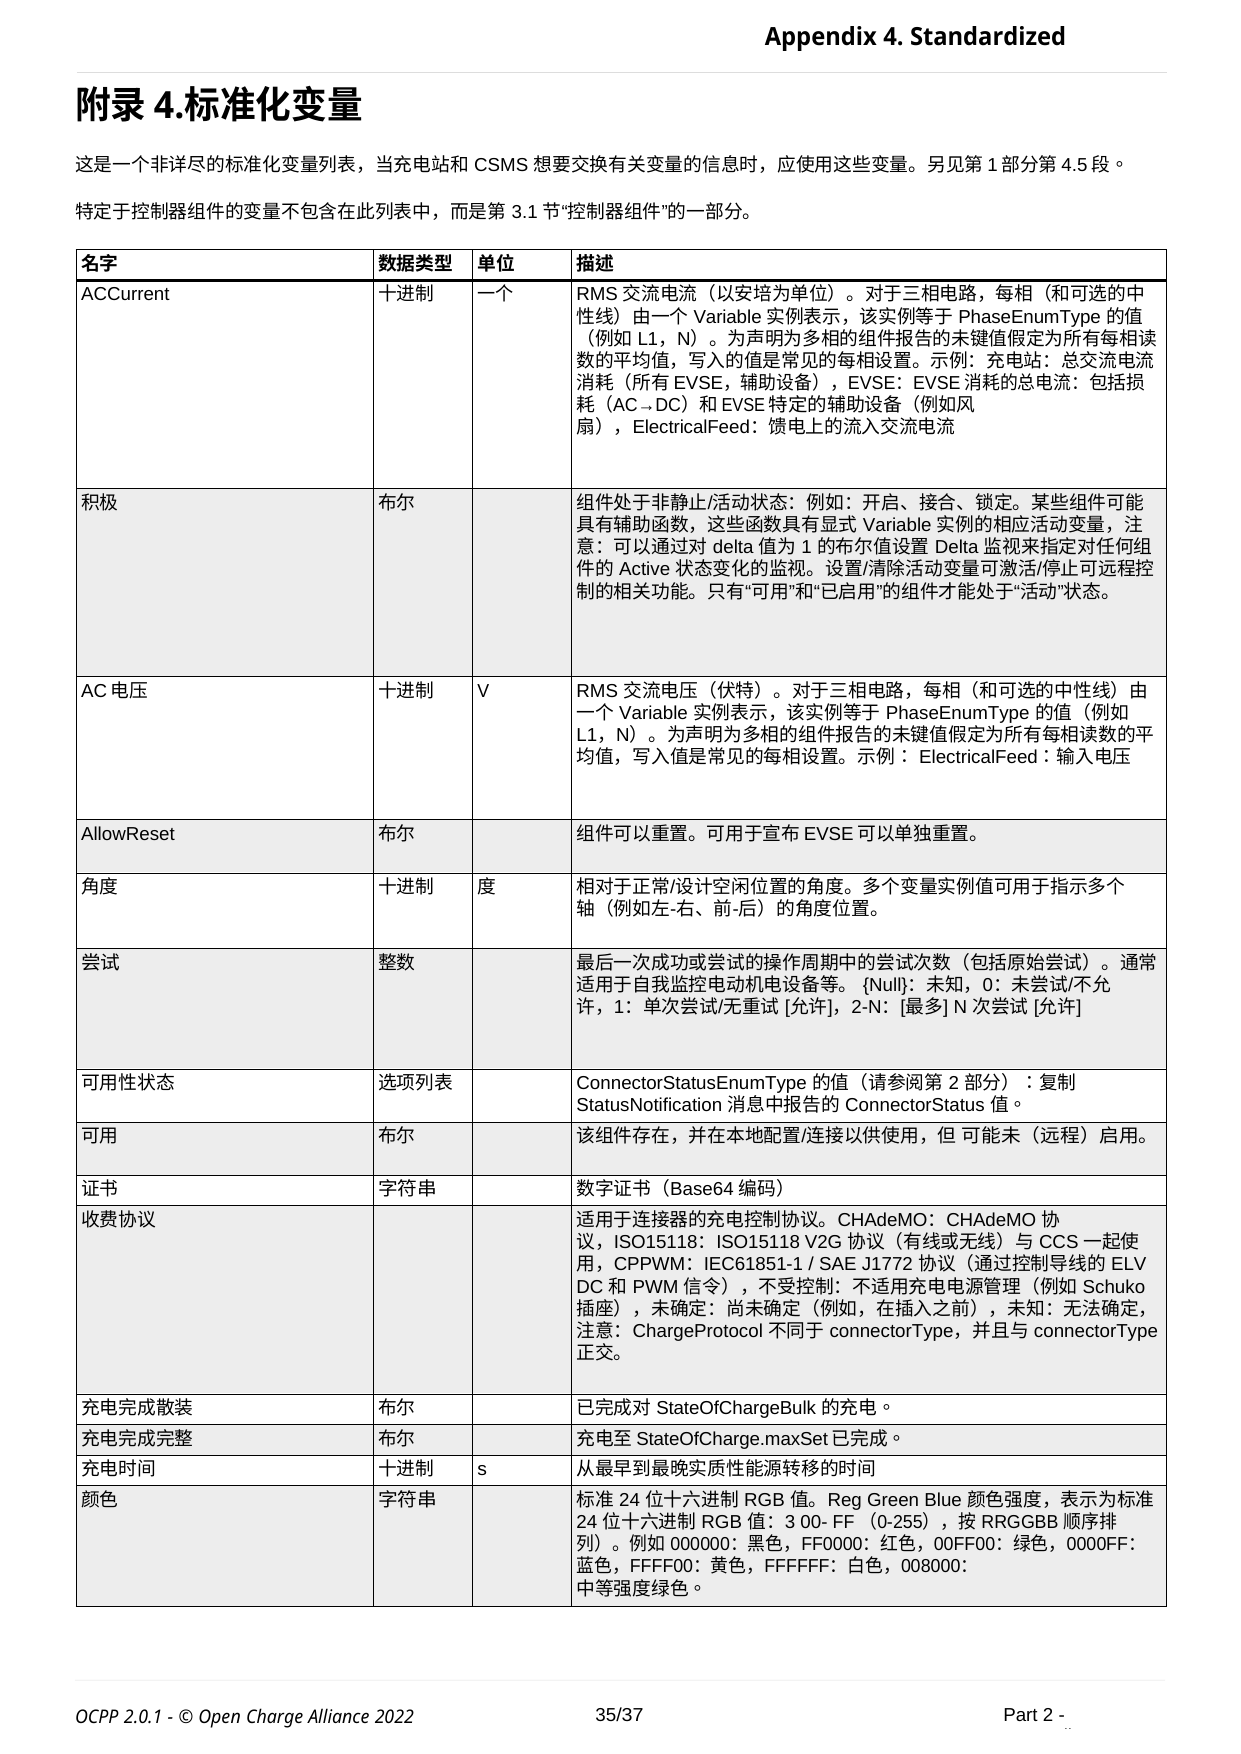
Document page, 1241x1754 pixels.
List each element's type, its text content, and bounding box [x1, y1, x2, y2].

table_cell 收费协议 [77, 1206, 373, 1393]
table_header 单位 [473, 250, 571, 279]
table_cell V [473, 677, 571, 819]
table_cell 选项列表 [374, 1070, 472, 1122]
table_cell 证书 [77, 1176, 373, 1205]
table_cell [473, 949, 571, 1068]
table_cell 可用 [77, 1123, 373, 1175]
table_cell AC电压 [77, 677, 373, 819]
table_cell [473, 1123, 571, 1175]
table_cell 布尔 [374, 1425, 472, 1455]
table_cell 布尔 [374, 489, 472, 676]
table_cell 布尔 [374, 820, 472, 872]
table_cell 标准 24 位十六进制 RGB 值。Reg Green Blue 颜色强度，表示为标准 24 位十六进制 RGB 值：3 00- FF （0-255），按 RRGGBB 顺序排列）。例如 000000：黑色，FF0000：红色，00FF00：绿色，0000FF：蓝色，FFFF00：黄色，FFFFFF：白色，008000： 中等强度绿色。 [572, 1486, 1166, 1606]
table_header 描述 [572, 250, 1166, 279]
table_cell 一个 [473, 282, 571, 488]
table_cell [473, 820, 571, 872]
table_cell [473, 1070, 571, 1122]
table_cell 充电至StateOfCharge.maxSet已完成。 [572, 1425, 1166, 1455]
table_cell 该组件存在，并在本地配置/连接以供使用，但 可能未（远程）启用。 [572, 1123, 1166, 1175]
text 特定于控制器组件的变量不包含在此列表中，而是第 3.1 节“控制器组件”的一部分。 [75, 201, 1178, 223]
table_cell 充电完成散装 [77, 1395, 373, 1424]
table_cell [473, 489, 571, 676]
table_cell 角度 [77, 874, 373, 948]
table_cell 相对于正常/设计空闲位置的角度。多个变量实例值可用于指示多个轴（例如左-右、前-后）的角度位置。 [572, 874, 1166, 948]
table_cell 十进制 [374, 1456, 472, 1485]
table_cell RMS 交流电流（以安培为单位）。对于三相电路，每相（和可选的中性线）由一个 Variable 实例表示，该实例等于 PhaseEnumType 的值（例如 L1，N）。为声明为多相的组件报告的未键值假定为所有每相读数的平均值，写入的值是常见的每相设置。示例：充电站：总交流电流消耗（所有EVSE，辅助设备），EVSE：EVSE消耗的总电流：包括损耗（AC→DC）和EVSE特定的辅助设备（例如风扇），ElectricalFeed：馈电上的流入交流电流 [572, 282, 1166, 488]
table_cell [473, 1486, 571, 1606]
table_cell s [473, 1456, 571, 1485]
table_cell 组件可以重置。可用于宣布EVSE可以单独重置。 [572, 820, 1166, 872]
table_cell [473, 1206, 571, 1393]
table_cell [374, 1206, 472, 1393]
table_cell 已完成对 StateOfChargeBulk 的充电。 [572, 1395, 1166, 1424]
subtitle 附录4.标准化变量 [75, 75, 1178, 129]
table_cell 数字证书（Base64 编码） [572, 1176, 1166, 1205]
table_cell 组件处于非静止/活动状态：例如：开启、接合、锁定。某些组件可能具有辅助函数，这些函数具有显式 Variable 实例的相应活动变量，注意：可以通过对 delta 值为 1 的布尔值设置 Delta 监视来指定对任何组件的 Active 状态变化的监视。设置/清除活动变量可激活/停止可远程控制的相关功能。只有“可用”和“已启用”的组件才能处于“活动”状态。 [572, 489, 1166, 676]
table_cell [473, 1176, 571, 1205]
table_cell ConnectorStatusEnumType 的值（请参阅第 2 部分）：复制 StatusNotification 消息中报告的 ConnectorStatus 值。 [572, 1070, 1166, 1122]
table_cell 最后一次成功或尝试的操作周期中的尝试次数（包括原始尝试）。通常适用于自我监控电动机电设备等。 {Null}：未知，0：未尝试/不允许，1：单次尝试/无重试 [允许]，2-N：[最多] N 次尝试 [允许] [572, 949, 1166, 1068]
table_cell 布尔 [374, 1123, 472, 1175]
text 这是一个非详尽的标准化变量列表，当充电站和 CSMS 想要交换有关变量的信息时，应使用这些变量。另见第1部分第4.5段。 [75, 154, 1178, 175]
table_cell 字符串 [374, 1176, 472, 1205]
table_cell AllowReset [77, 820, 373, 872]
table_header 数据类型 [374, 250, 472, 279]
table_cell 颜色 [77, 1486, 373, 1606]
table_cell 可用性状态 [77, 1070, 373, 1122]
table_cell 充电完成完整 [77, 1425, 373, 1455]
table_cell 积极 [77, 489, 373, 676]
table_cell 十进制 [374, 677, 472, 819]
table_cell 十进制 [374, 282, 472, 488]
table_cell 尝试 [77, 949, 373, 1068]
table_cell [473, 1395, 571, 1424]
table_cell ACCurrent [77, 282, 373, 488]
table_cell 适用于连接器的充电控制协议。CHAdeMO：CHAdeMO 协议，ISO15118：ISO15118 V2G 协议（有线或无线）与 CCS 一起使用，CPPWM：IEC61851-1 / SAE J1772 协议（通过控制导线的 ELV DC 和 PWM 信令），不受控制：不适用充电电源管理（例如 Schuko 插座），未确定：尚未确定（例如，在插入之前），未知：无法确定，注意：ChargeProtocol 不同于 connectorType，并且与 connectorType 正交。 [572, 1206, 1166, 1393]
table_cell 整数 [374, 949, 472, 1068]
table_header 名字 [77, 250, 373, 279]
table_cell [473, 1425, 571, 1455]
table_cell RMS 交流电压（伏特）。对于三相电路，每相（和可选的中性线）由一个 Variable 实例表示，该实例等于 PhaseEnumType 的值（例如 L1，N）。为声明为多相的组件报告的未键值假定为所有每相读数的平均值，写入值是常见的每相设置。示例： ElectricalFeed：输入电压 [572, 677, 1166, 819]
table_cell 字符串 [374, 1486, 472, 1606]
table_cell 十进制 [374, 874, 472, 948]
table_cell 充电时间 [77, 1456, 373, 1485]
table_cell 度 [473, 874, 571, 948]
table_cell 从最早到最晚实质性能源转移的时间 [572, 1456, 1166, 1485]
table_cell 布尔 [374, 1395, 472, 1424]
